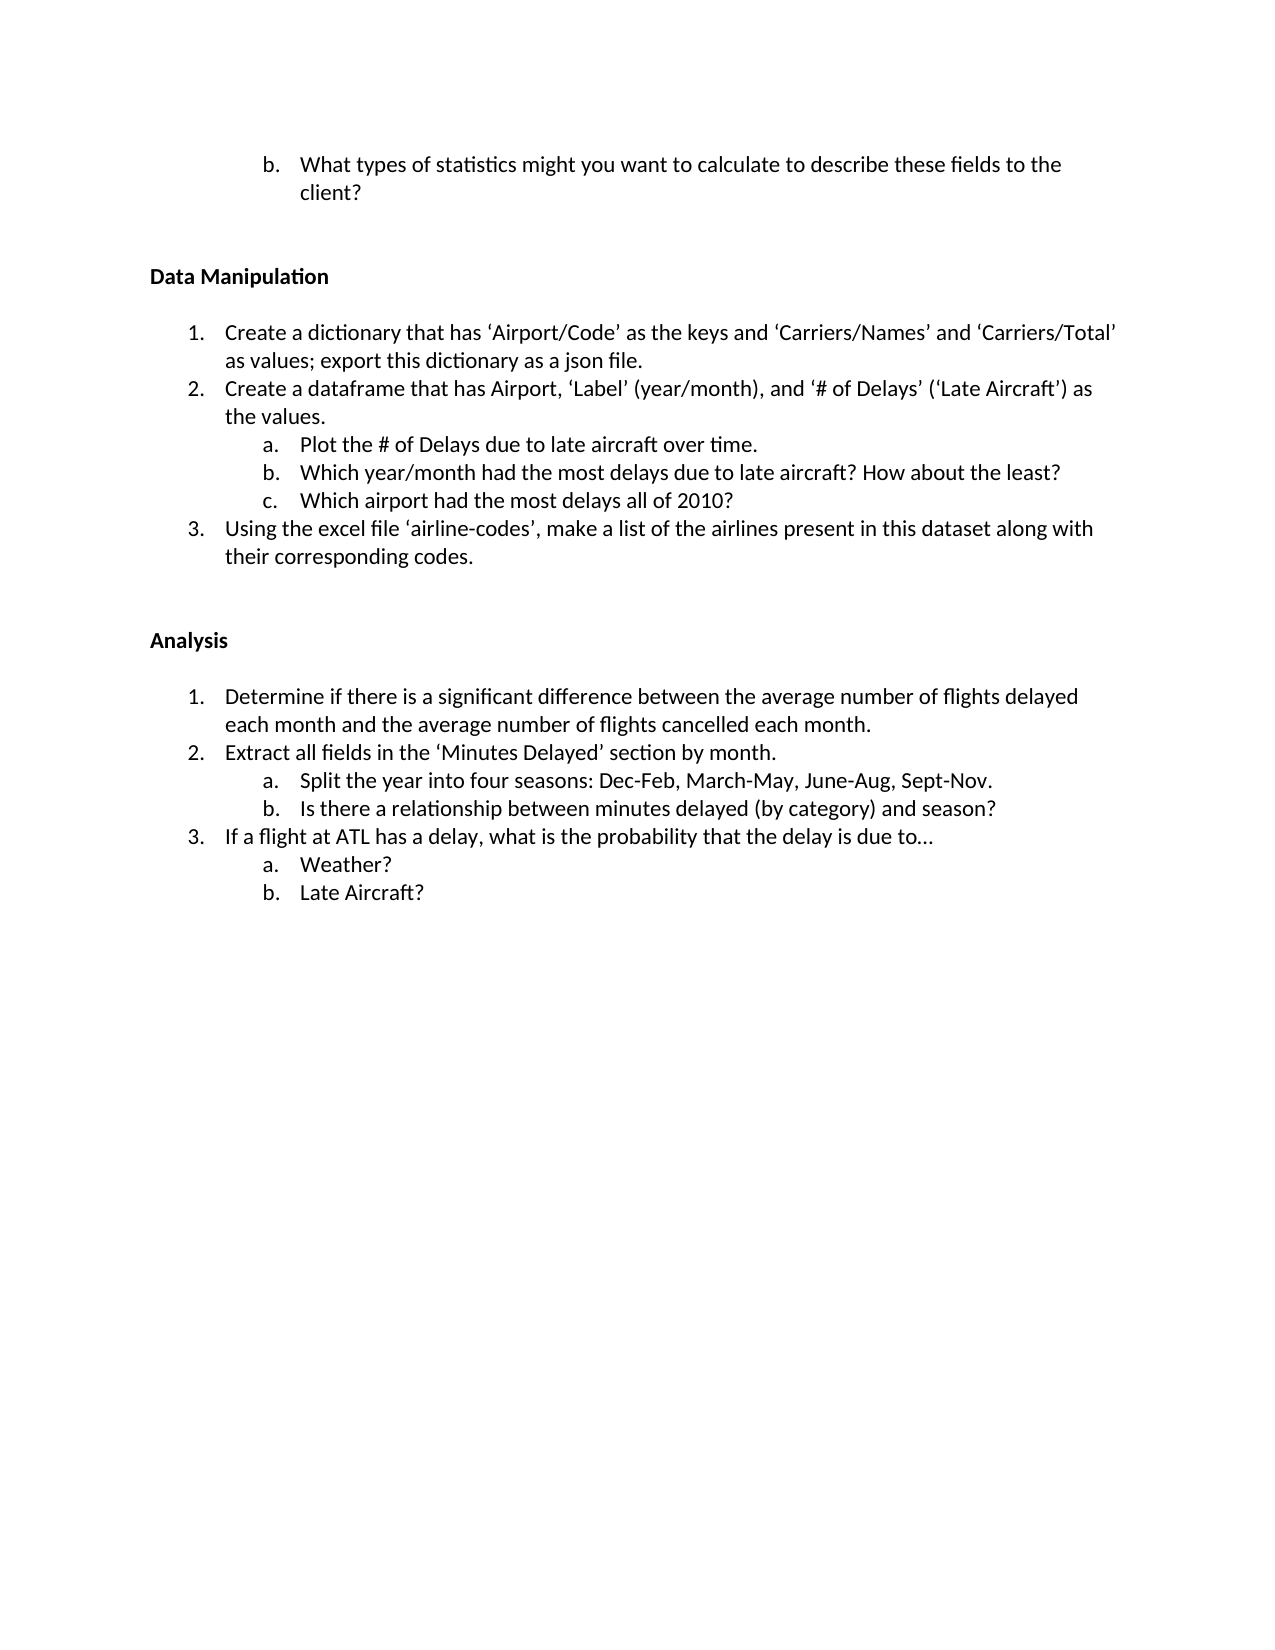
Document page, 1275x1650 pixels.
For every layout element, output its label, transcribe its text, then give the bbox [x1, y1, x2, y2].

list Which airport had the most delays all of 2010? [262, 486, 1125, 514]
list Using the excel file ‘airline-codes’, make a list of the airlines present in this dataset along with their corresponding codes. [187, 514, 1125, 570]
list Plot the # of Delays due to late aircraft over time. [262, 430, 1125, 458]
text Data Manipulation [150, 262, 1125, 290]
list Late Aircraft? [262, 878, 1125, 907]
list Is there a relationship between minutes delayed (by category) and season? [262, 794, 1125, 822]
list Weather? [262, 851, 1125, 878]
text Analysis [150, 626, 1125, 654]
list Create a dataframe that has Airport, ‘Label’ (year/month), and ‘# of Delays’ (‘Late Aircraft’) as the values. [187, 374, 1125, 430]
list Extract all fields in the ‘Minutes Delayed’ section by month. [187, 738, 1125, 766]
list Create a dictionary that has ‘Airport/Code’ as the keys and ‘Carriers/Names’ and ‘Carriers/Total’ as values; export this dictionary as a json file. [187, 318, 1125, 374]
list Split the year into four seasons: Dec-Feb, March-May, June-Aug, Sept-Nov. [262, 766, 1125, 794]
list If a flight at ATL has a delay, what is the probability that the delay is due to… [187, 822, 1125, 851]
list Determine if there is a significant difference between the average number of flights delayed each month and the average number of flights cancelled each month. [187, 682, 1125, 738]
list What types of statistics might you want to calculate to describe these fields to the client? [262, 150, 1125, 206]
list Which year/month had the most delays due to late aircraft? How about the least? [262, 458, 1125, 486]
